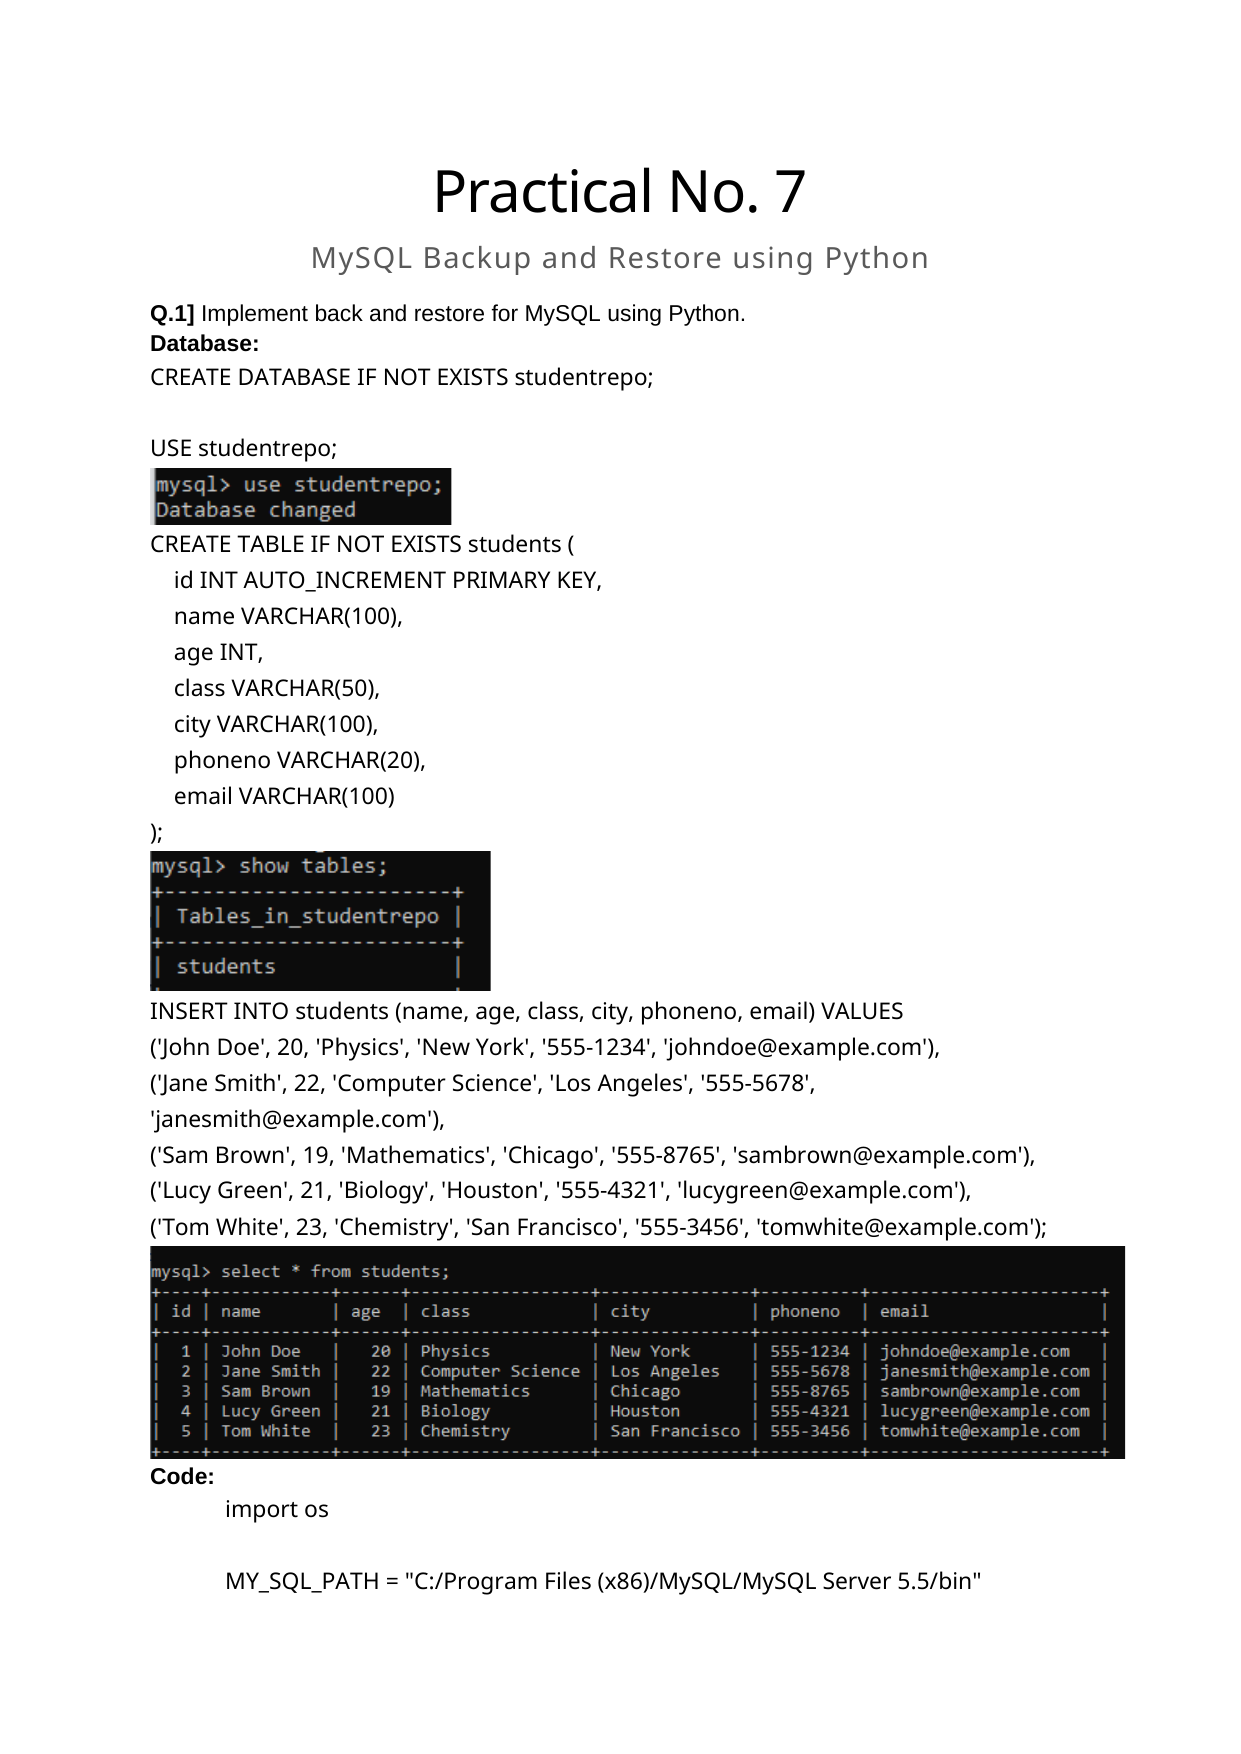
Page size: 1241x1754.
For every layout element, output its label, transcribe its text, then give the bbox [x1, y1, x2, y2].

text Q.1] Implement back and restore for MySQL using Python. [150, 300, 1090, 326]
text id INT AUTO_INCREMENT PRIMARY KEY, [150, 564, 1090, 596]
text MY_SQL_PATH = "C:/Program Files (x86)/MySQL/MySQL Server 5.5/bin" [225, 1565, 1090, 1596]
text name VARCHAR(100), [150, 600, 1090, 632]
text ('Jane Smith', 22, 'Computer Science', 'Los Angeles', '555-5678', 'janesmith@example.com'), [150, 1067, 1090, 1134]
text email VARCHAR(100) [150, 780, 1090, 811]
title Practical No. 7 [150, 150, 1090, 229]
picture [150, 851, 491, 991]
text ('Tom White', 23, 'Chemistry', 'San Francisco', '555-3456', 'tomwhite@example.com'); [150, 1210, 1090, 1242]
text Database: [150, 330, 1090, 357]
text USE studentrepo; [150, 432, 1090, 464]
text ('John Doe', 20, 'Physics', 'New York', '555-1234', 'johndoe@example.com'), [150, 1031, 1090, 1062]
text city VARCHAR(100), [150, 708, 1090, 739]
text INSERT INTO students (name, age, class, city, phoneno, email) VALUES [150, 995, 1090, 1026]
text import os [225, 1493, 1090, 1524]
text age INT, [150, 636, 1090, 667]
text Code: [150, 1463, 1090, 1489]
picture [150, 1246, 1125, 1459]
subtitle MySQL Backup and Restore using Python [150, 238, 1090, 277]
text CREATE TABLE IF NOT EXISTS students ( [150, 528, 1090, 560]
text ('Lucy Green', 21, 'Biology', 'Houston', '555-4321', 'lucygreen@example.com'), [150, 1174, 1090, 1206]
text class VARCHAR(50), [150, 672, 1090, 703]
text CREATE DATABASE IF NOT EXISTS studentrepo; [150, 361, 1090, 392]
text ('Sam Brown', 19, 'Mathematics', 'Chicago', '555-8765', 'sambrown@example.com'), [150, 1138, 1090, 1170]
text phoneno VARCHAR(20), [150, 744, 1090, 775]
picture [150, 468, 452, 525]
text ); [150, 816, 1090, 847]
